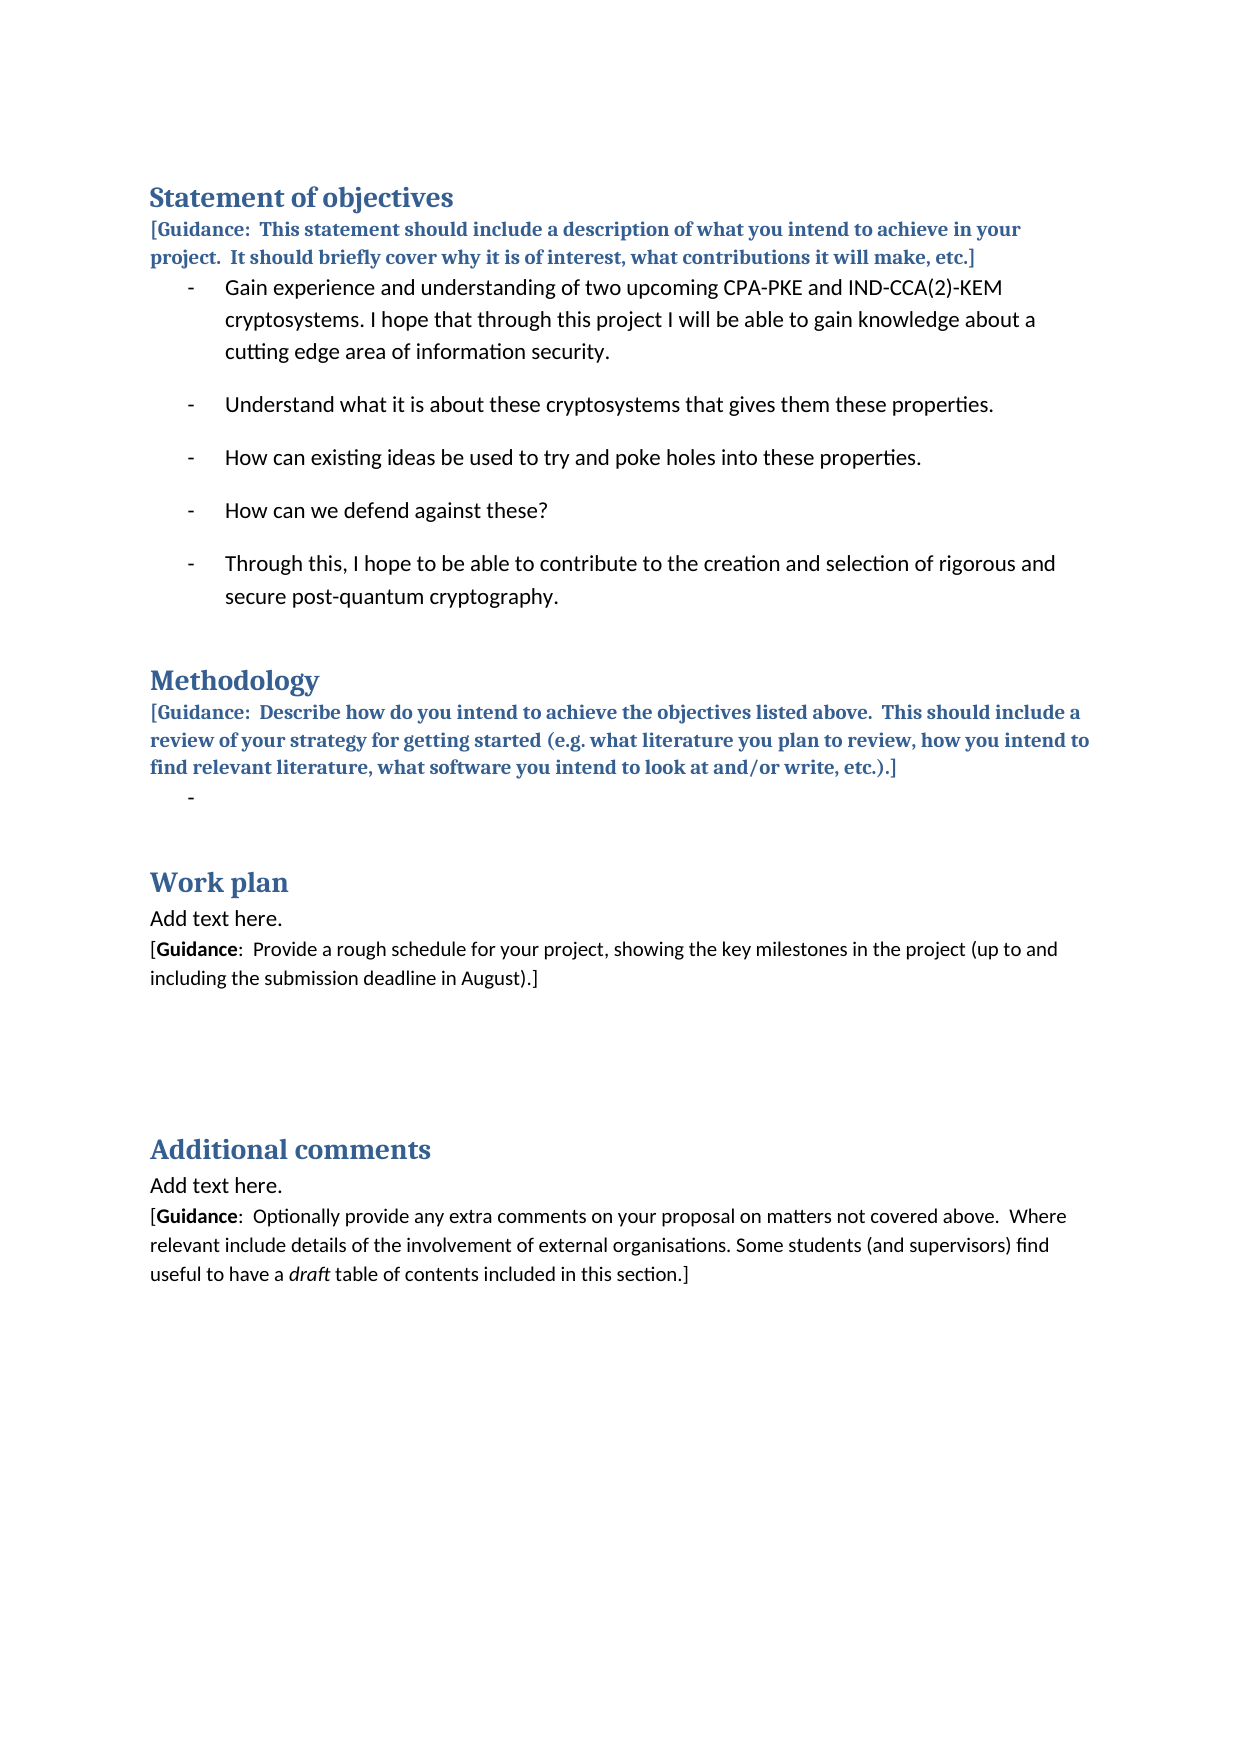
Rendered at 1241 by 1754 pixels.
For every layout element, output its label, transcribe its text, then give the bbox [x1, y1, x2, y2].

text Add text here. [Guidance: Optionally provide any extra comments on your proposal on matters not covered above. Where relevant include details of the involvement of external organisations. Some students (and supervisors) find useful to have a draft table of contents included in this section.] [150, 1171, 1090, 1287]
list How can existing ideas be used to try and poke holes into these properties. [187, 443, 1090, 472]
list How can we defend against these? [187, 497, 1090, 524]
subtitle Methodology [Guidance: Describe how do you intend to achieve the objectives listed above. This should include a review of your strategy for getting started (e.g. what literature you plan to review, how you intend to find relevant literature, what software you intend to look at and/or write, etc.).] [150, 664, 1090, 780]
subtitle Additional comments [150, 1133, 1090, 1166]
list Understand what it is about these cryptosystems that gives them these properties. [187, 391, 1090, 418]
text Add text here. [Guidance: Provide a rough schedule for your project, showing the key milestones in the project (up to and including the submission deadline in August).] [150, 904, 1090, 991]
list Through this, I hope to be able to contribute to the creation and selection of rigorous and secure post-quantum cryptography. [187, 549, 1090, 610]
subtitle Statement of objectives [Guidance: This statement should include a description of what you intend to achieve in your project. It should briefly cover why it is of interest, what contributions it will make, etc.] [150, 181, 1090, 269]
list Gain experience and understanding of two upcoming CPA-PKE and IND-CCA(2)-KEM cryptosystems. I hope that through this project I will be able to gain knowledge about a cutting edge area of information security. [187, 273, 1090, 366]
subtitle Work plan [150, 866, 1090, 899]
